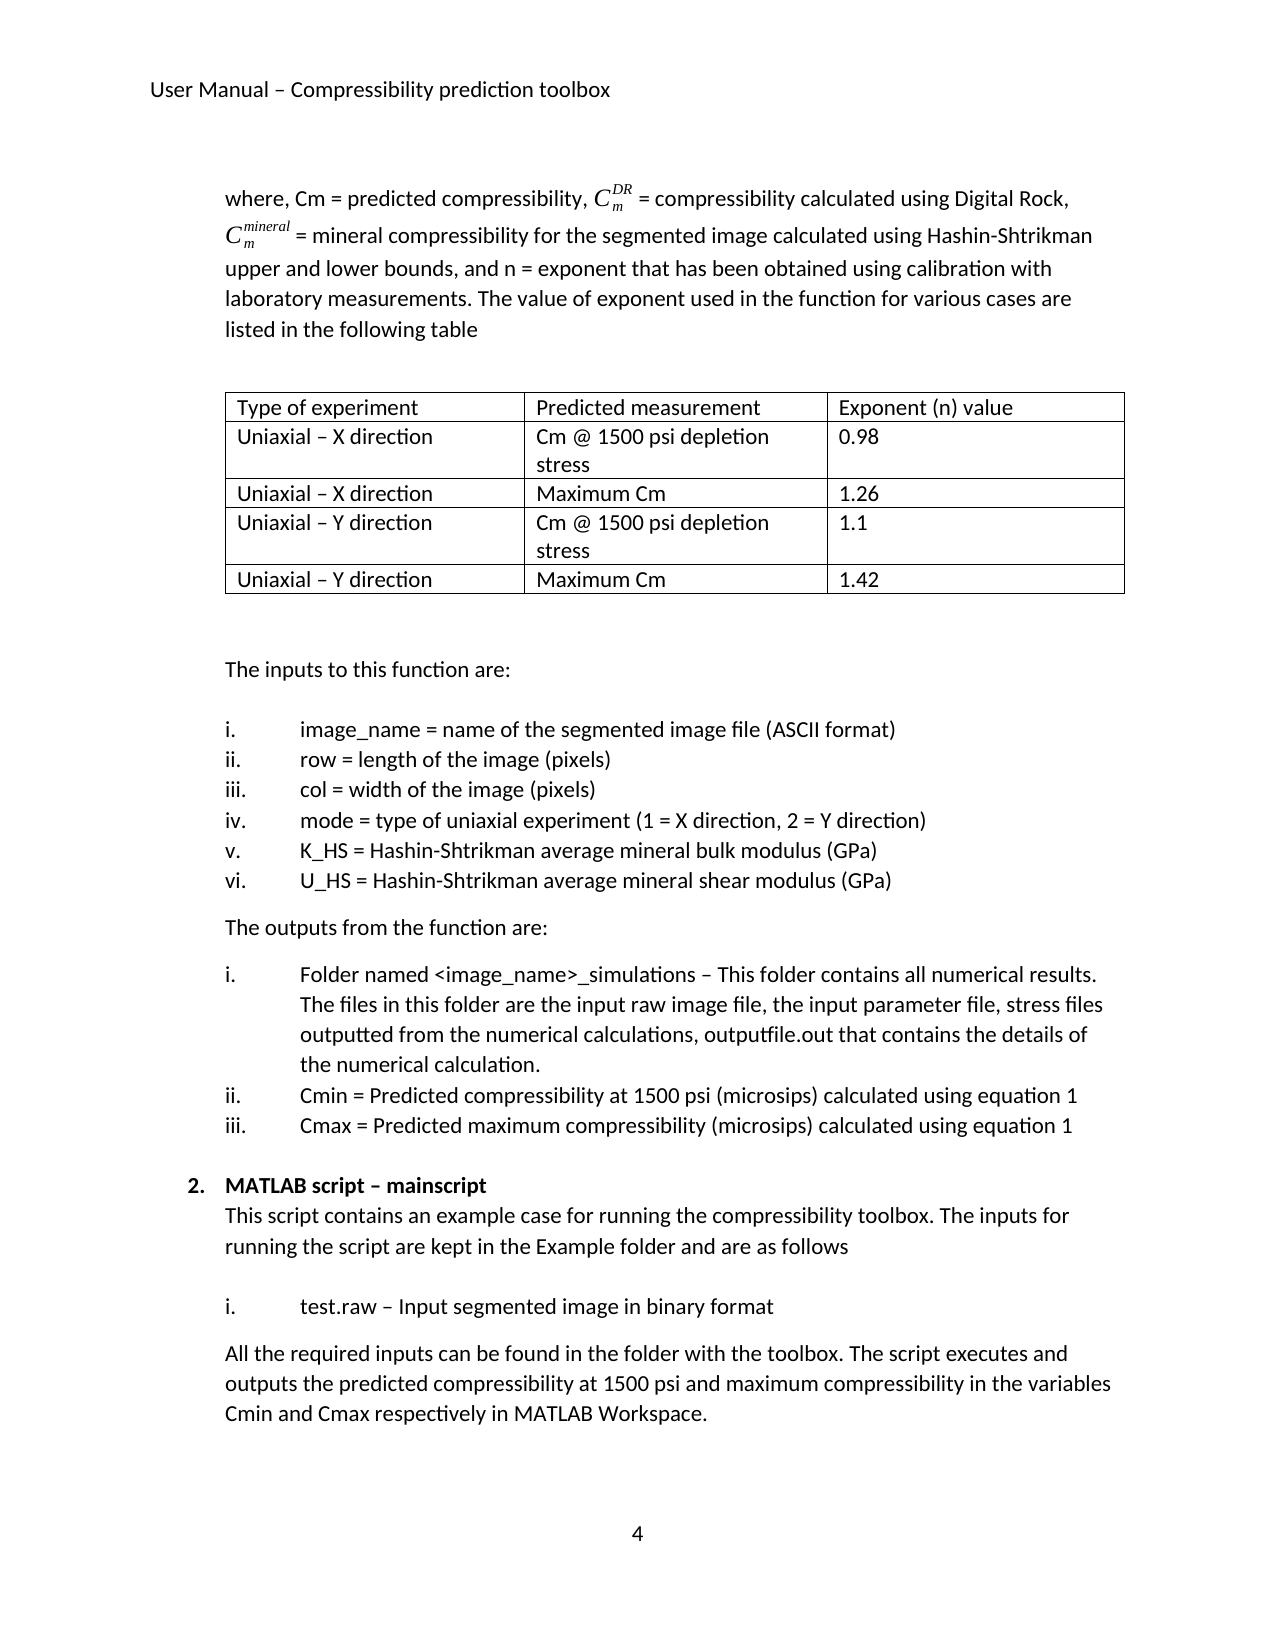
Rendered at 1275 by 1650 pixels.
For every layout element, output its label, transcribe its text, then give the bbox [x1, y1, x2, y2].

list Cmax = Predicted maximum compressibility (microsips) calculated using equation 1 [225, 1111, 1125, 1139]
table_cell 1.42 [828, 565, 1124, 593]
list row = length of the image (pixels) [225, 745, 1125, 773]
list U_HS = Hashin-Shtrikman average mineral shear modulus (GPa) [225, 866, 1125, 894]
table_header Predicted measurement [525, 393, 827, 421]
list test.raw – Input segmented image in binary format [225, 1292, 1125, 1320]
table_cell Maximum Cm [525, 565, 827, 593]
table_cell Uniaxial – Y direction [226, 565, 524, 593]
table_cell 0.98 [828, 422, 1124, 478]
text All the required inputs can be found in the folder with the toolbox. The script executes and outputs the predicted compressibility at 1500 psi and maximum compressibility in the variables Cmin and Cmax respectively in MATLAB Workspace. [225, 1339, 1125, 1427]
table_header Type of experiment [226, 393, 524, 421]
table_header Exponent (n) value [828, 393, 1124, 421]
table_cell Uniaxial – Y direction [226, 508, 524, 564]
list This script contains an example case for running the compressibility toolbox. The inputs for running the script are kept in the Example folder and are as follows [225, 1202, 1125, 1260]
text The outputs from the function are: [225, 913, 1125, 941]
list MATLAB script – mainscript [187, 1171, 1125, 1199]
table_cell Uniaxial – X direction [226, 422, 524, 478]
table_cell Cm @ 1500 psi depletion stress [525, 508, 827, 564]
list image_name = name of the segmented image file (ASCII format) [225, 715, 1125, 743]
list K_HS = Hashin-Shtrikman average mineral bulk modulus (GPa) [225, 836, 1125, 864]
table_cell 1.1 [828, 508, 1124, 564]
table_cell Maximum Cm [525, 479, 827, 507]
table_cell 1.26 [828, 479, 1124, 507]
list mode = type of uniaxial experiment (1 = X direction, 2 = Y direction) [225, 806, 1125, 834]
table_cell Uniaxial – X direction [226, 479, 524, 507]
list Folder named <image_name>_simulations – This folder contains all numerical results. The files in this folder are the input raw image file, the input parameter file, stress files outputted from the numerical calculations, outputfile.out that contains the details of the numerical calculation. [225, 960, 1125, 1078]
list The inputs to this function are: [225, 655, 1125, 683]
list Cmin = Predicted compressibility at 1500 psi (microsips) calculated using equation 1 [225, 1081, 1125, 1109]
table_cell Cm @ 1500 psi depletion stress [525, 422, 827, 478]
list where, Cm = predicted compressibility, = compressibility calculated using Digital Rock, = mineral compressibility for the segmented image calculated using Hashin-Shtrikman upper and lower bounds, and n = exponent that has been obtained using calibration with laboratory measurements. The value of exponent used in the function for various cases are listed in the following table [225, 180, 1125, 343]
list col = width of the image (pixels) [225, 776, 1125, 803]
